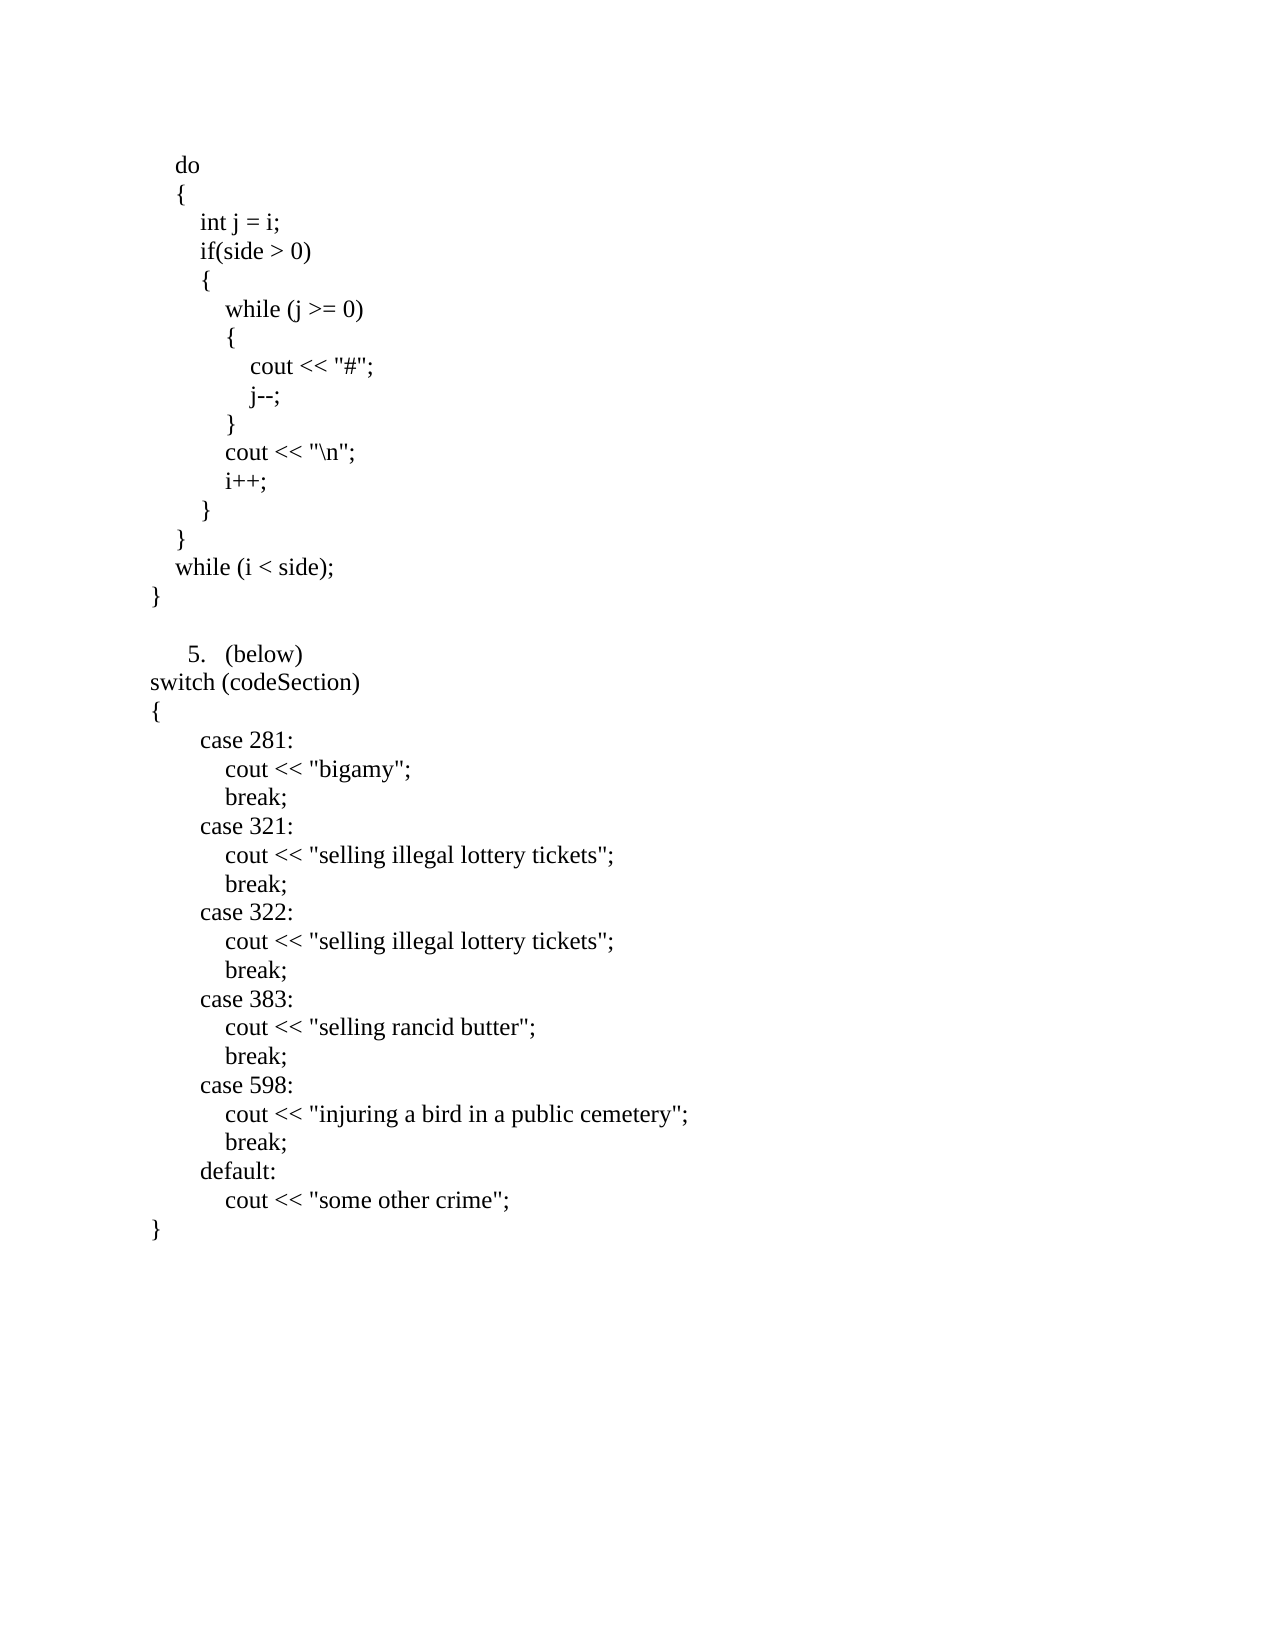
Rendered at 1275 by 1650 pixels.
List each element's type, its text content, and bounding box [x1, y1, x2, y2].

text } [150, 524, 1125, 552]
text } [150, 1214, 1125, 1242]
text switch (codeSection) [150, 667, 1125, 696]
text } [150, 581, 1125, 610]
text break; [150, 869, 1125, 897]
text cout << "bigamy"; [150, 754, 1125, 782]
text cout << "selling illegal lottery tickets"; [150, 840, 1125, 869]
text { [150, 265, 1125, 294]
text { [150, 179, 1125, 207]
text case 322: [150, 897, 1125, 926]
text cout << "selling rancid butter"; [150, 1012, 1125, 1041]
text { [150, 322, 1125, 351]
text while (j >= 0) [150, 294, 1125, 322]
text int j = i; [150, 207, 1125, 236]
text cout << "selling illegal lottery tickets"; [150, 926, 1125, 955]
text j--; [150, 380, 1125, 409]
text case 383: [150, 984, 1125, 1012]
text } [150, 409, 1125, 437]
text while (i < side); [150, 552, 1125, 581]
text cout << "#"; [150, 351, 1125, 380]
text if(side > 0) [150, 236, 1125, 265]
text cout << "injuring a bird in a public cemetery"; [150, 1099, 1125, 1127]
text break; [150, 1041, 1125, 1070]
text case 281: [150, 725, 1125, 754]
text do [150, 150, 1125, 179]
text } [150, 495, 1125, 524]
text { [150, 696, 1125, 725]
text case 321: [150, 811, 1125, 840]
text i++; [150, 466, 1125, 495]
text default: [150, 1156, 1125, 1185]
text break; [150, 782, 1125, 811]
text cout << "\n"; [150, 437, 1125, 466]
list (below) [187, 639, 1125, 667]
text cout << "some other crime"; [150, 1185, 1125, 1214]
text break; [150, 955, 1125, 984]
text break; [150, 1127, 1125, 1156]
text case 598: [150, 1070, 1125, 1099]
